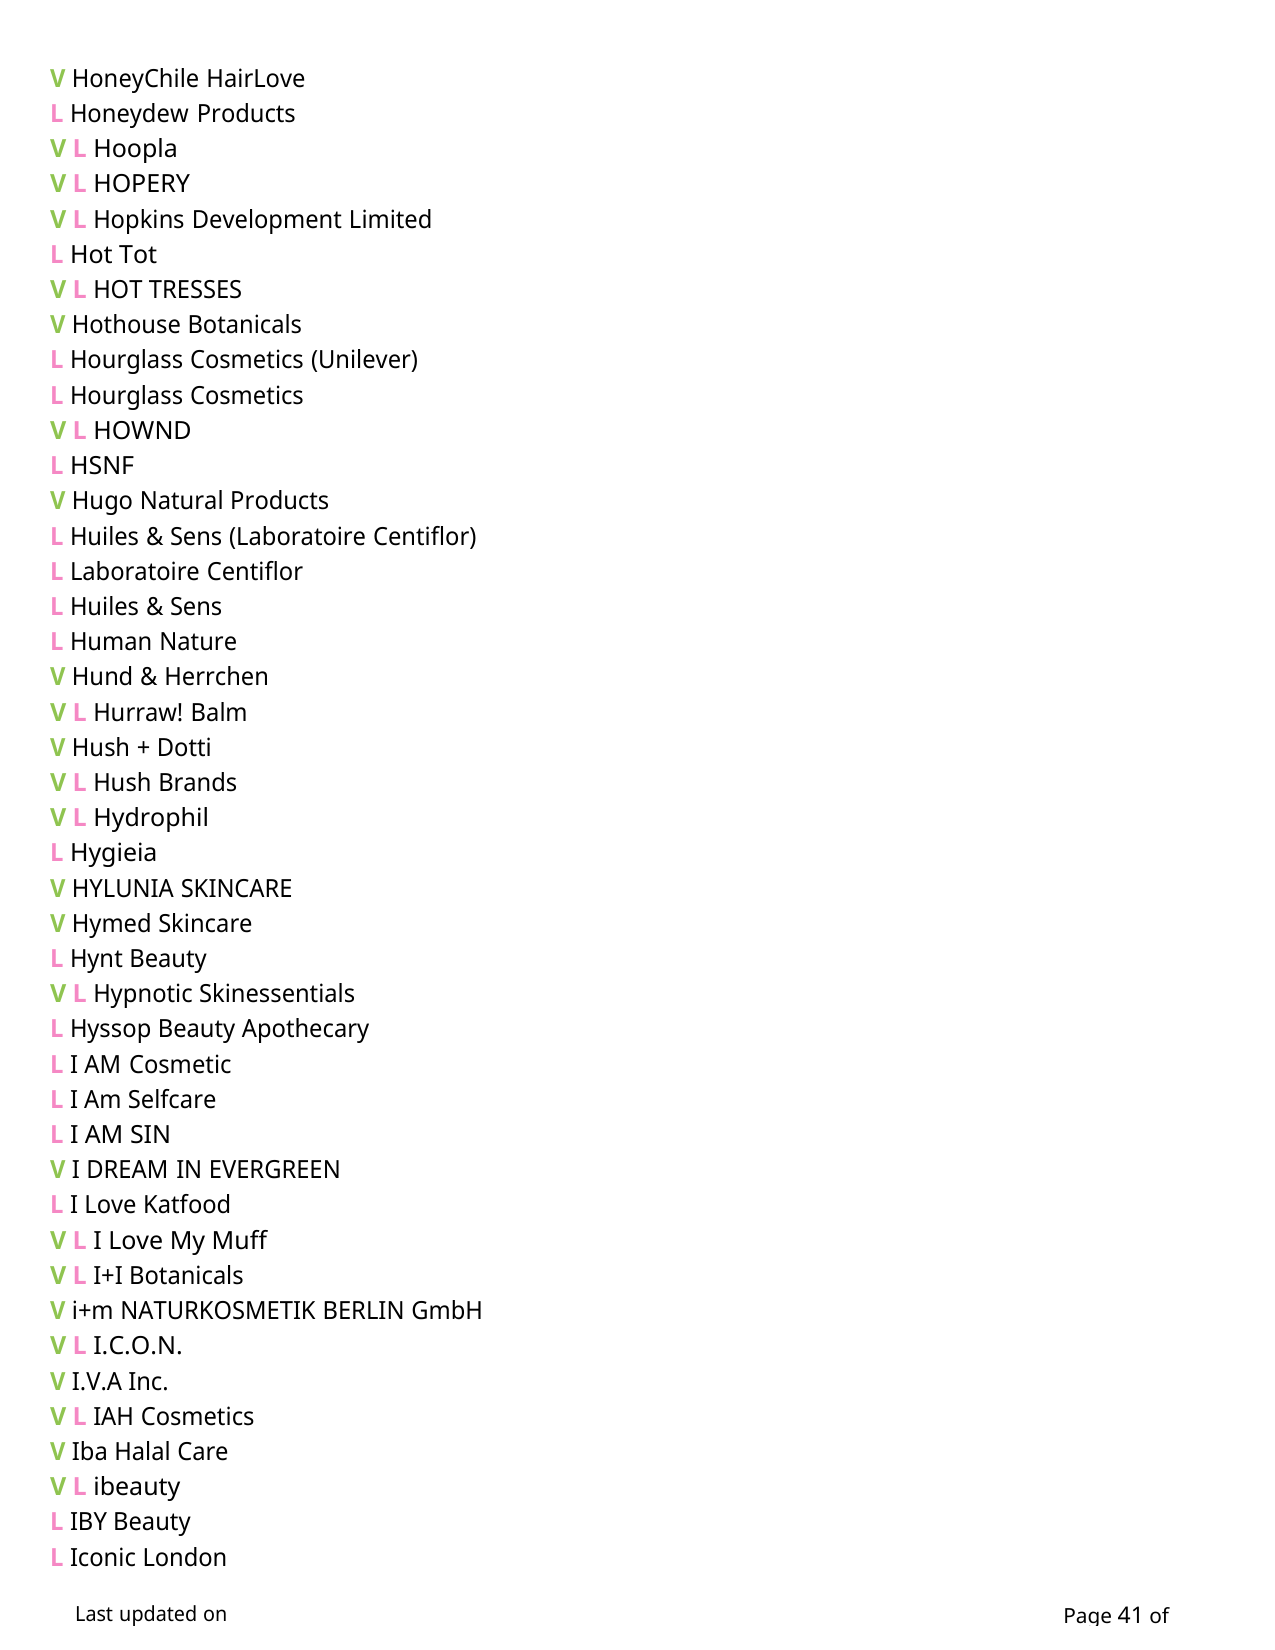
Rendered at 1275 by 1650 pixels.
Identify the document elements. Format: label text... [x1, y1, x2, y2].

text V L I.C.O.N. [50, 1328, 1210, 1362]
text V Hush + Dotti [50, 729, 1210, 763]
text L HSNF [50, 448, 1210, 482]
text L Hourglass Cosmetics (Unilever) [50, 342, 1210, 376]
text L Human Nature [50, 624, 1210, 658]
text L I Am Selfcare [50, 1081, 1210, 1116]
text V L I Love My Muff [50, 1222, 1210, 1256]
text L I Love Katfood [50, 1187, 1210, 1221]
text L Hygieia [50, 835, 1210, 869]
text L Huiles & Sens [50, 588, 1210, 623]
text V HoneyChile HairLove [50, 60, 1210, 94]
text V Iba Halal Care [50, 1433, 1210, 1468]
text V L Hurraw! Balm [50, 694, 1210, 728]
text L Laboratoire Centiflor [50, 553, 1210, 587]
text L Huiles & Sens (Laboratoire Centiflor) [50, 518, 1210, 552]
text L Hyssop Beauty Apothecary [50, 1011, 1210, 1045]
text V L Hypnotic Skinessentials [50, 976, 1210, 1010]
text L Hynt Beauty [50, 941, 1210, 975]
text L I AM Cosmetic [50, 1046, 1210, 1080]
text V L IAH Cosmetics [50, 1398, 1210, 1432]
text L Hourglass Cosmetics [50, 377, 1210, 411]
text V L Hydrophil [50, 800, 1210, 834]
text V L Hoopla [50, 131, 1210, 165]
text V L I+I Botanicals [50, 1257, 1210, 1292]
text V I DREAM IN EVERGREEN [50, 1152, 1210, 1186]
text L I AM SIN [50, 1117, 1210, 1151]
text V L Hush Brands [50, 764, 1210, 799]
text L Iconic London [50, 1539, 1210, 1573]
text V Hugo Natural Products [50, 483, 1210, 517]
text V L HOT TRESSES [50, 272, 1210, 306]
text L IBY Beauty [50, 1504, 1210, 1538]
text V HYLUNIA SKINCARE [50, 870, 1210, 904]
text V Hund & Herrchen [50, 659, 1210, 693]
text V L ibeauty [50, 1469, 1210, 1503]
text L Hot Tot [50, 236, 1210, 271]
text V L HOPERY [50, 166, 1210, 200]
text V L Hopkins Development Limited [50, 201, 1210, 235]
text V i+m NATURKOSMETIK BERLIN GmbH [50, 1293, 1210, 1327]
text V Hymed Skincare [50, 905, 1210, 939]
text V Hothouse Botanicals [50, 307, 1210, 341]
text V L HOWND [50, 412, 1210, 447]
text V I.V.A Inc. [50, 1363, 1210, 1397]
text L Honeydew Products [50, 96, 1210, 130]
